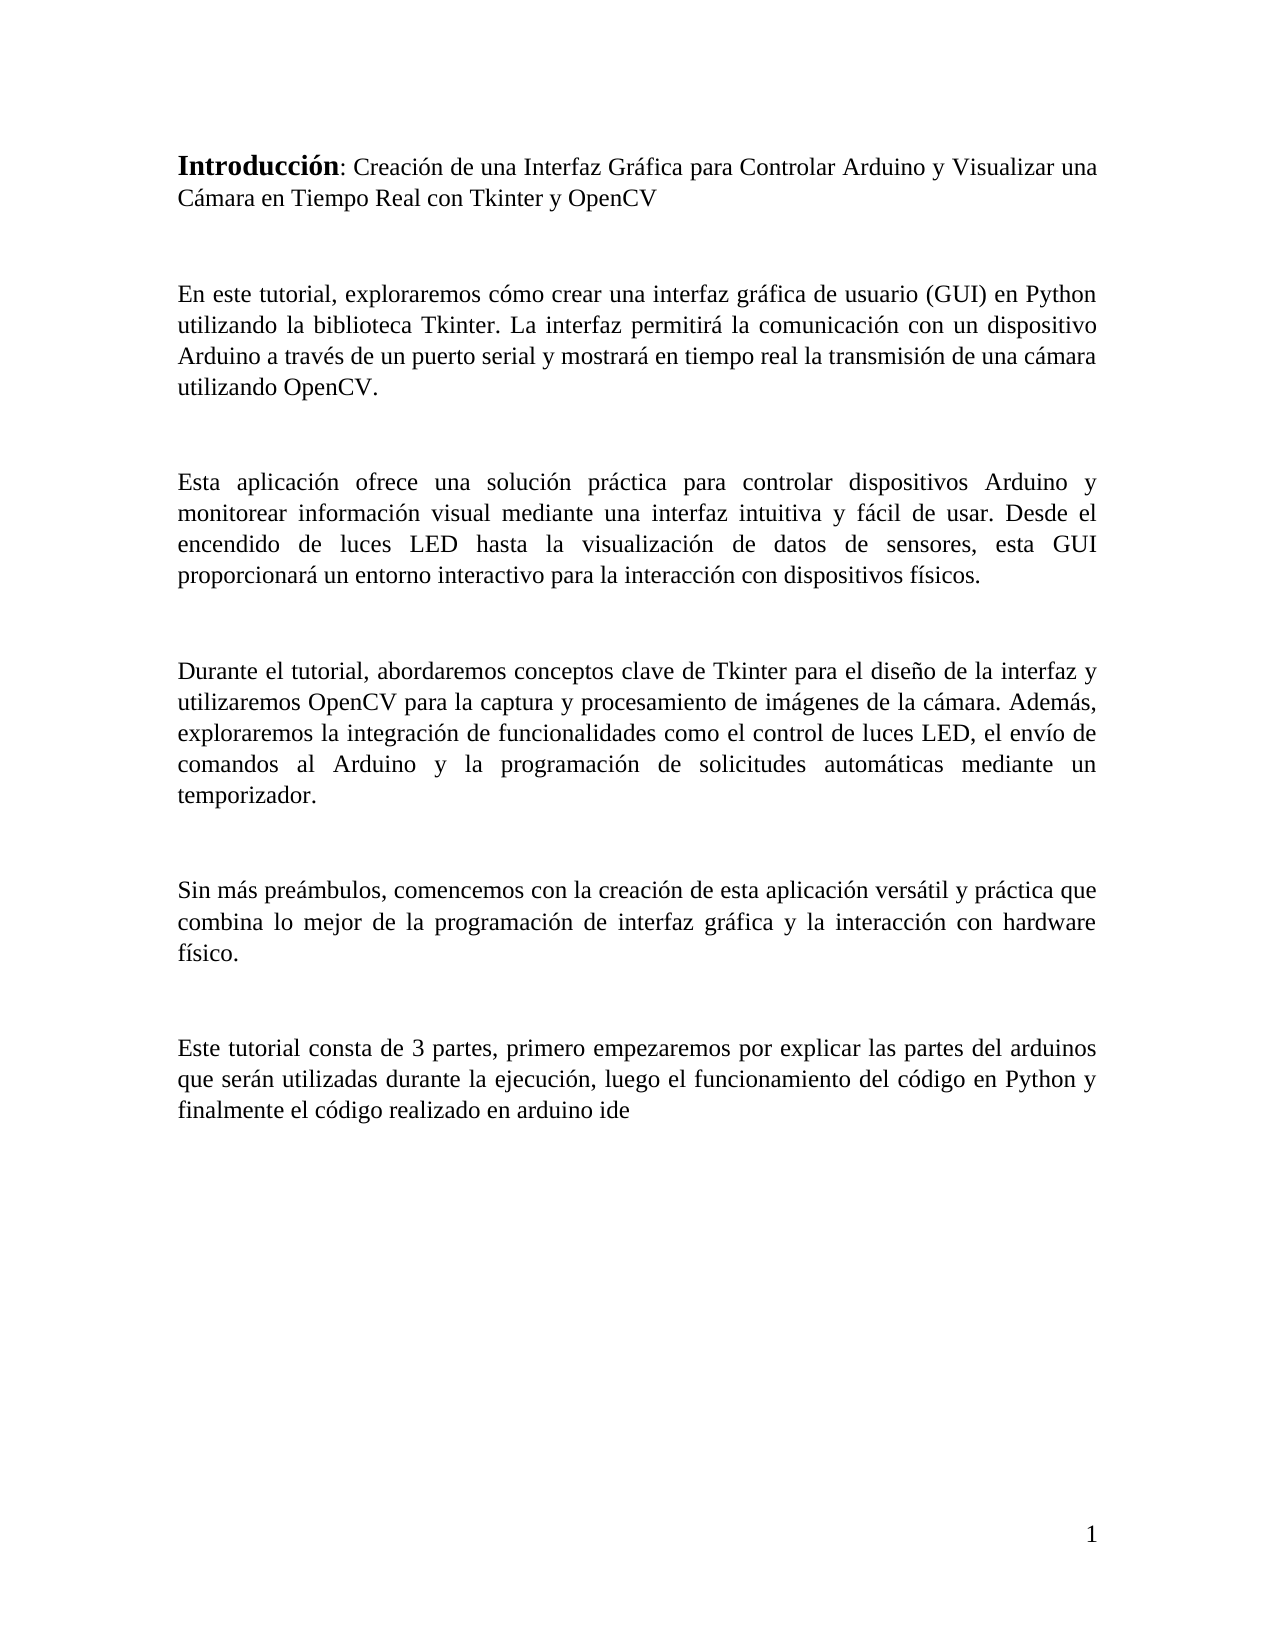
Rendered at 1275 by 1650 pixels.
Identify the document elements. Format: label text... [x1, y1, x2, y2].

text En este tutorial, exploraremos cómo crear una interfaz gráfica de usuario (GUI) en Python utilizando la biblioteca Tkinter. La interfaz permitirá la comunicación con un dispositivo Arduino a través de un puerto serial y mostrará en tiempo real la transmisión de una cámara utilizando OpenCV. [177, 279, 1098, 401]
text Introducción: Creación de una Interfaz Gráfica para Controlar Arduino y Visualizar una Cámara en Tiempo Real con Tkinter y OpenCV [177, 148, 1098, 212]
text Durante el tutorial, abordaremos conceptos clave de Tkinter para el diseño de la interfaz y utilizaremos OpenCV para la captura y procesamiento de imágenes de la cámara. Además, exploraremos la integración de funcionalidades como el control de luces LED, el envío de comandos al Arduino y la programación de solicitudes automáticas mediante un temporizador. [177, 656, 1098, 809]
text Este tutorial consta de 3 partes, primero empezaremos por explicar las partes del arduinos que serán utilizadas durante la ejecución, luego el funcionamiento del código en Python y finalmente el código realizado en arduino ide [177, 1033, 1098, 1124]
text Sin más preámbulos, comencemos con la creación de esta aplicación versátil y práctica que combina lo mejor de la programación de interfaz gráfica y la interacción con hardware físico. [177, 876, 1098, 966]
text Esta aplicación ofrece una solución práctica para controlar dispositivos Arduino y monitorear información visual mediante una interfaz intuitiva y fácil de usar. Desde el encendido de luces LED hasta la visualización de datos de sensores, esta GUI proporcionará un entorno interactivo para la interacción con dispositivos físicos. [177, 467, 1098, 589]
